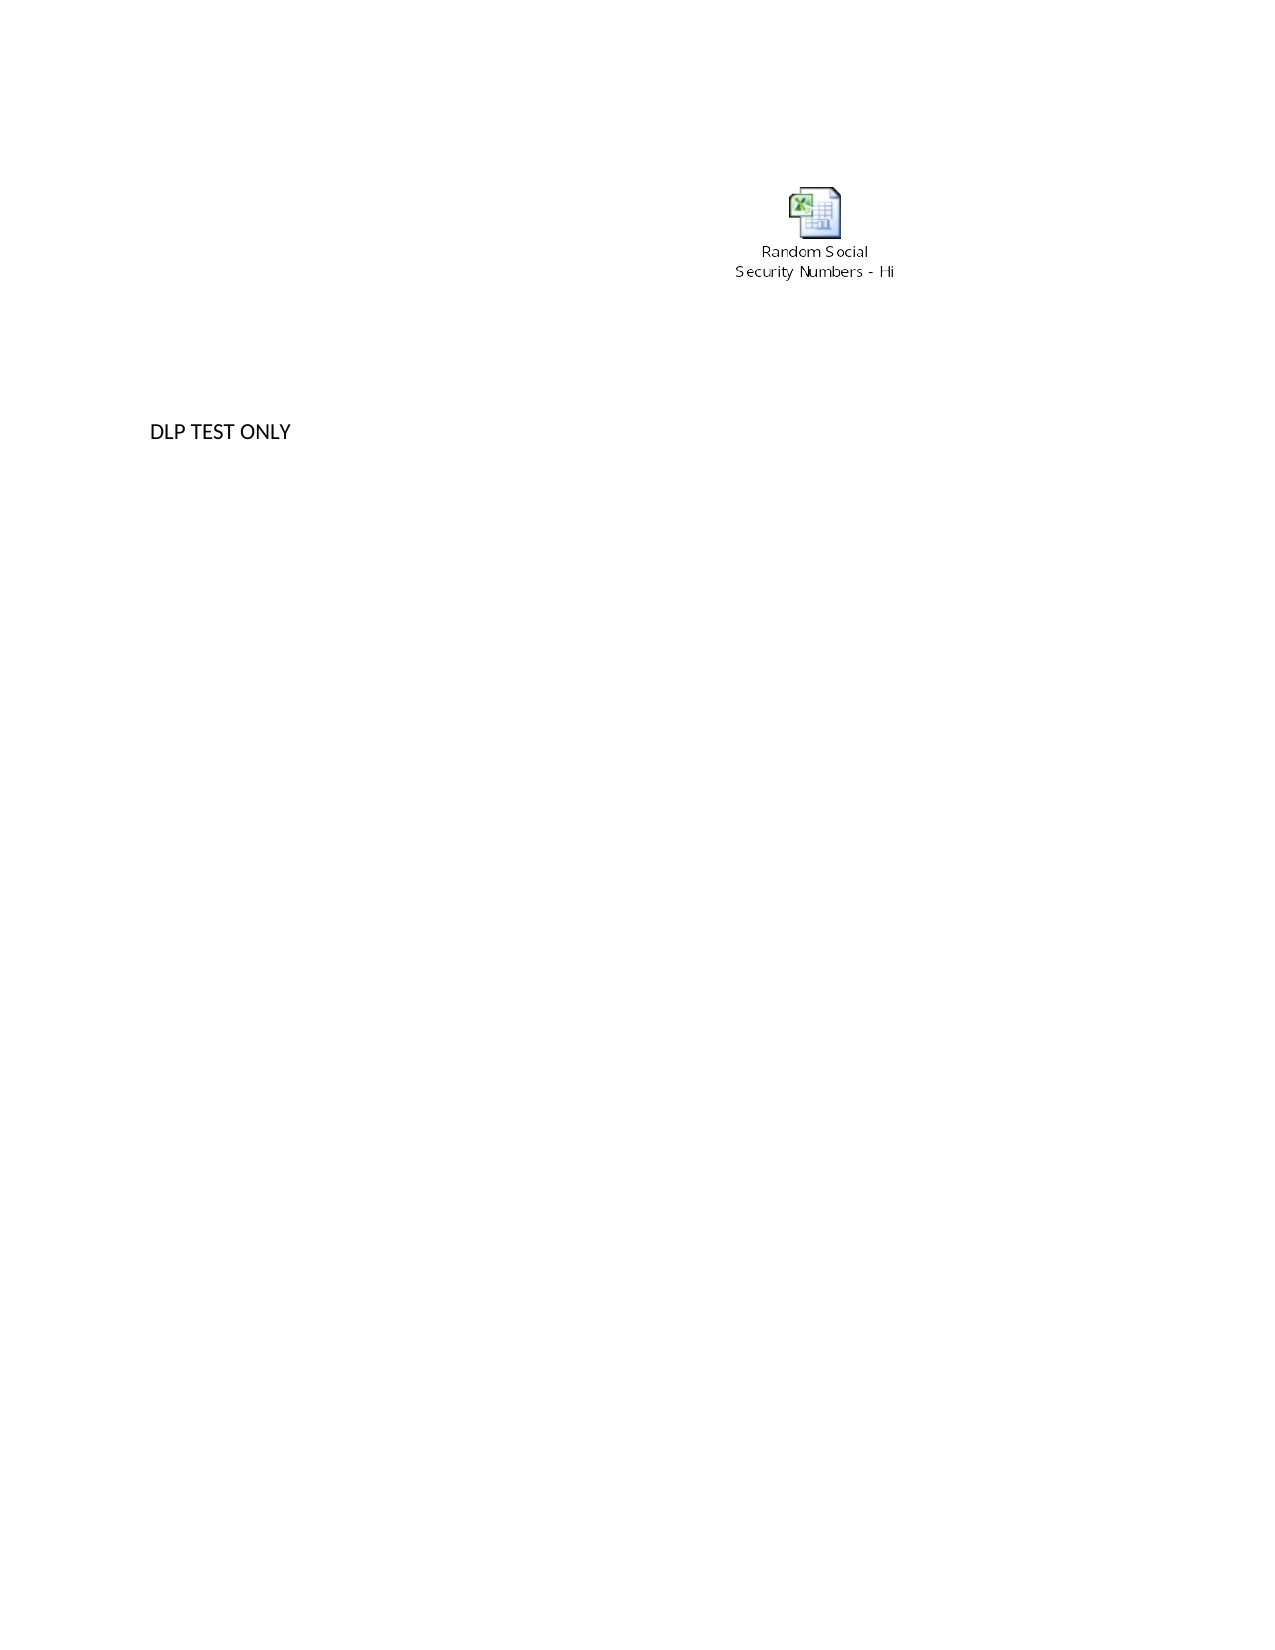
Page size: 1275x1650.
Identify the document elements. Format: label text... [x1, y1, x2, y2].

text DLP TEST ONLY [150, 417, 1125, 445]
